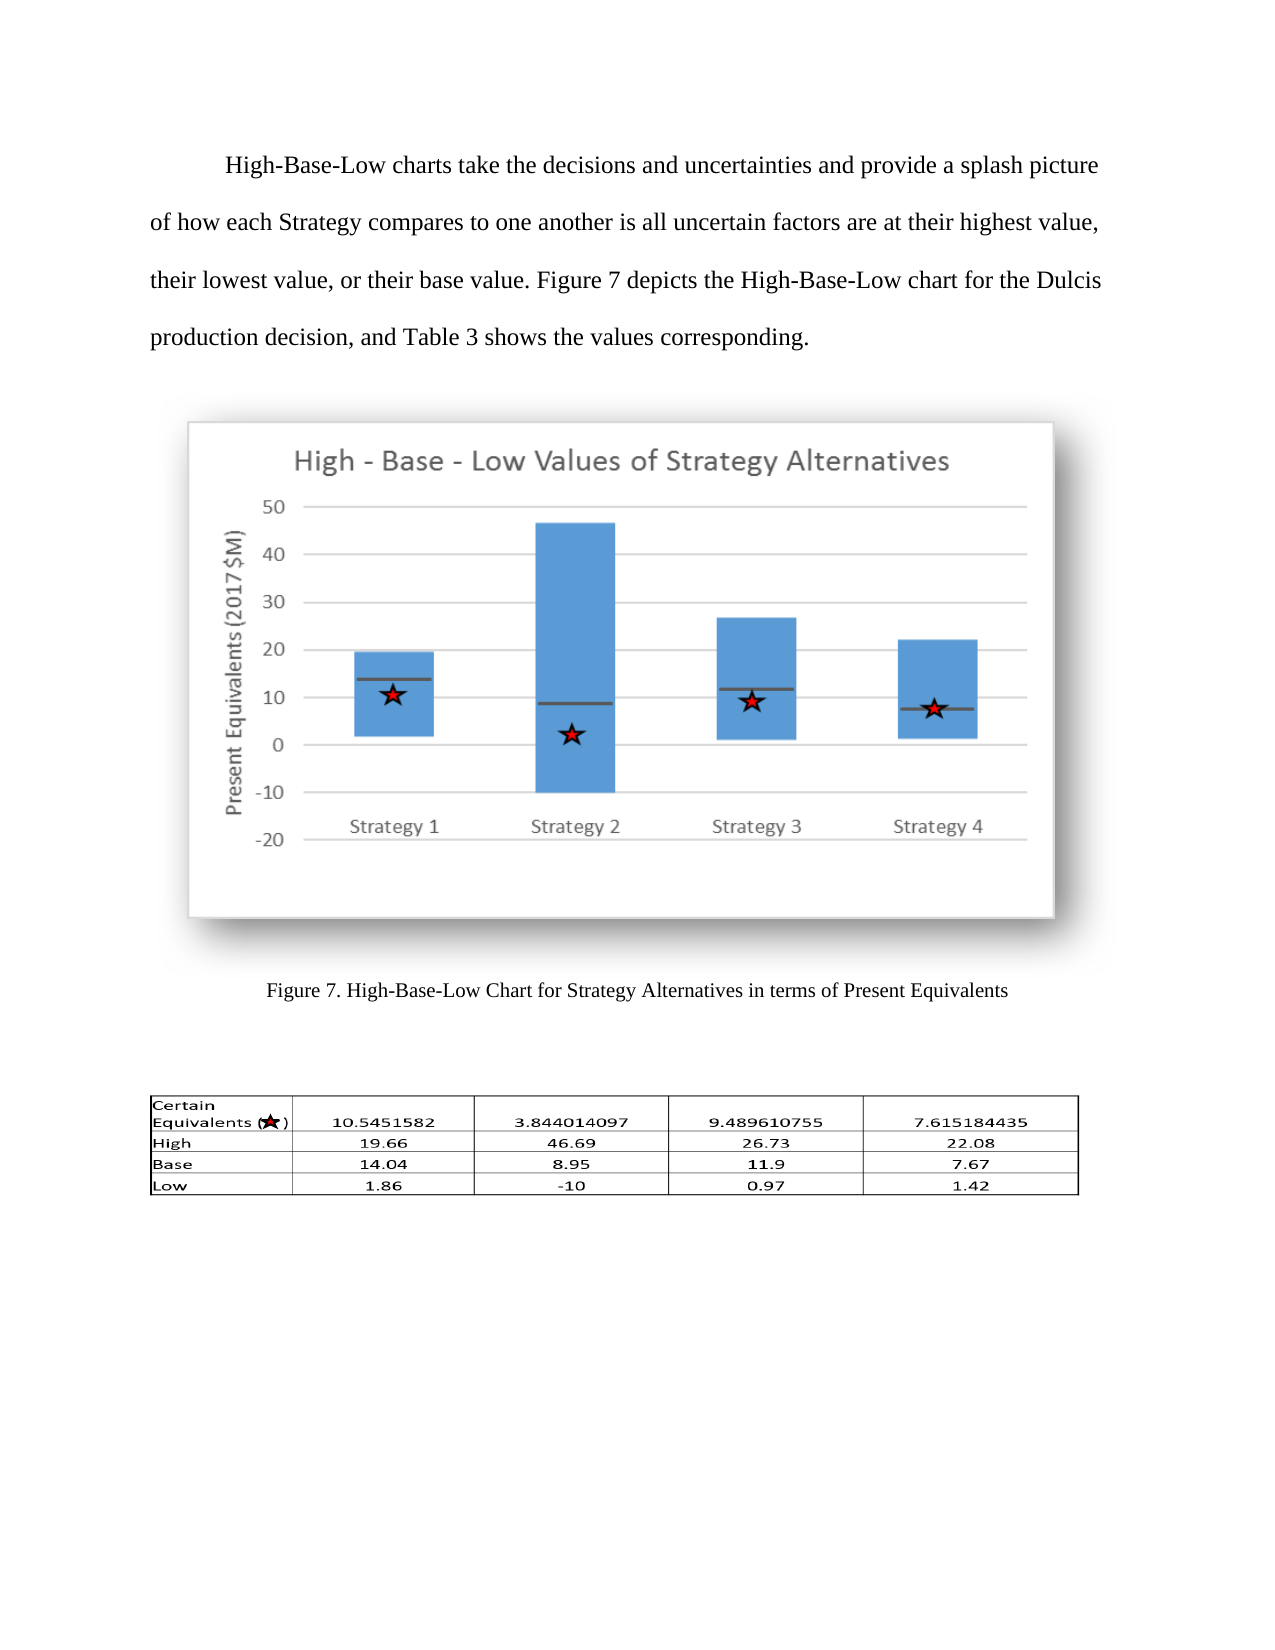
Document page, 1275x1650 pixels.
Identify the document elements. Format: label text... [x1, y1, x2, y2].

picture [187, 421, 1055, 919]
picture [150, 1092, 1080, 1203]
text High-Base-Low charts take the decisions and uncertainties and provide a splash picture of how each Strategy compares to one another is all uncertain factors are at their highest value, their lowest value, or their base value. Figure 7 depicts the High-Base-Low chart for the Dulcis production decision, and Table 3 shows the values corresponding. [150, 150, 1125, 351]
